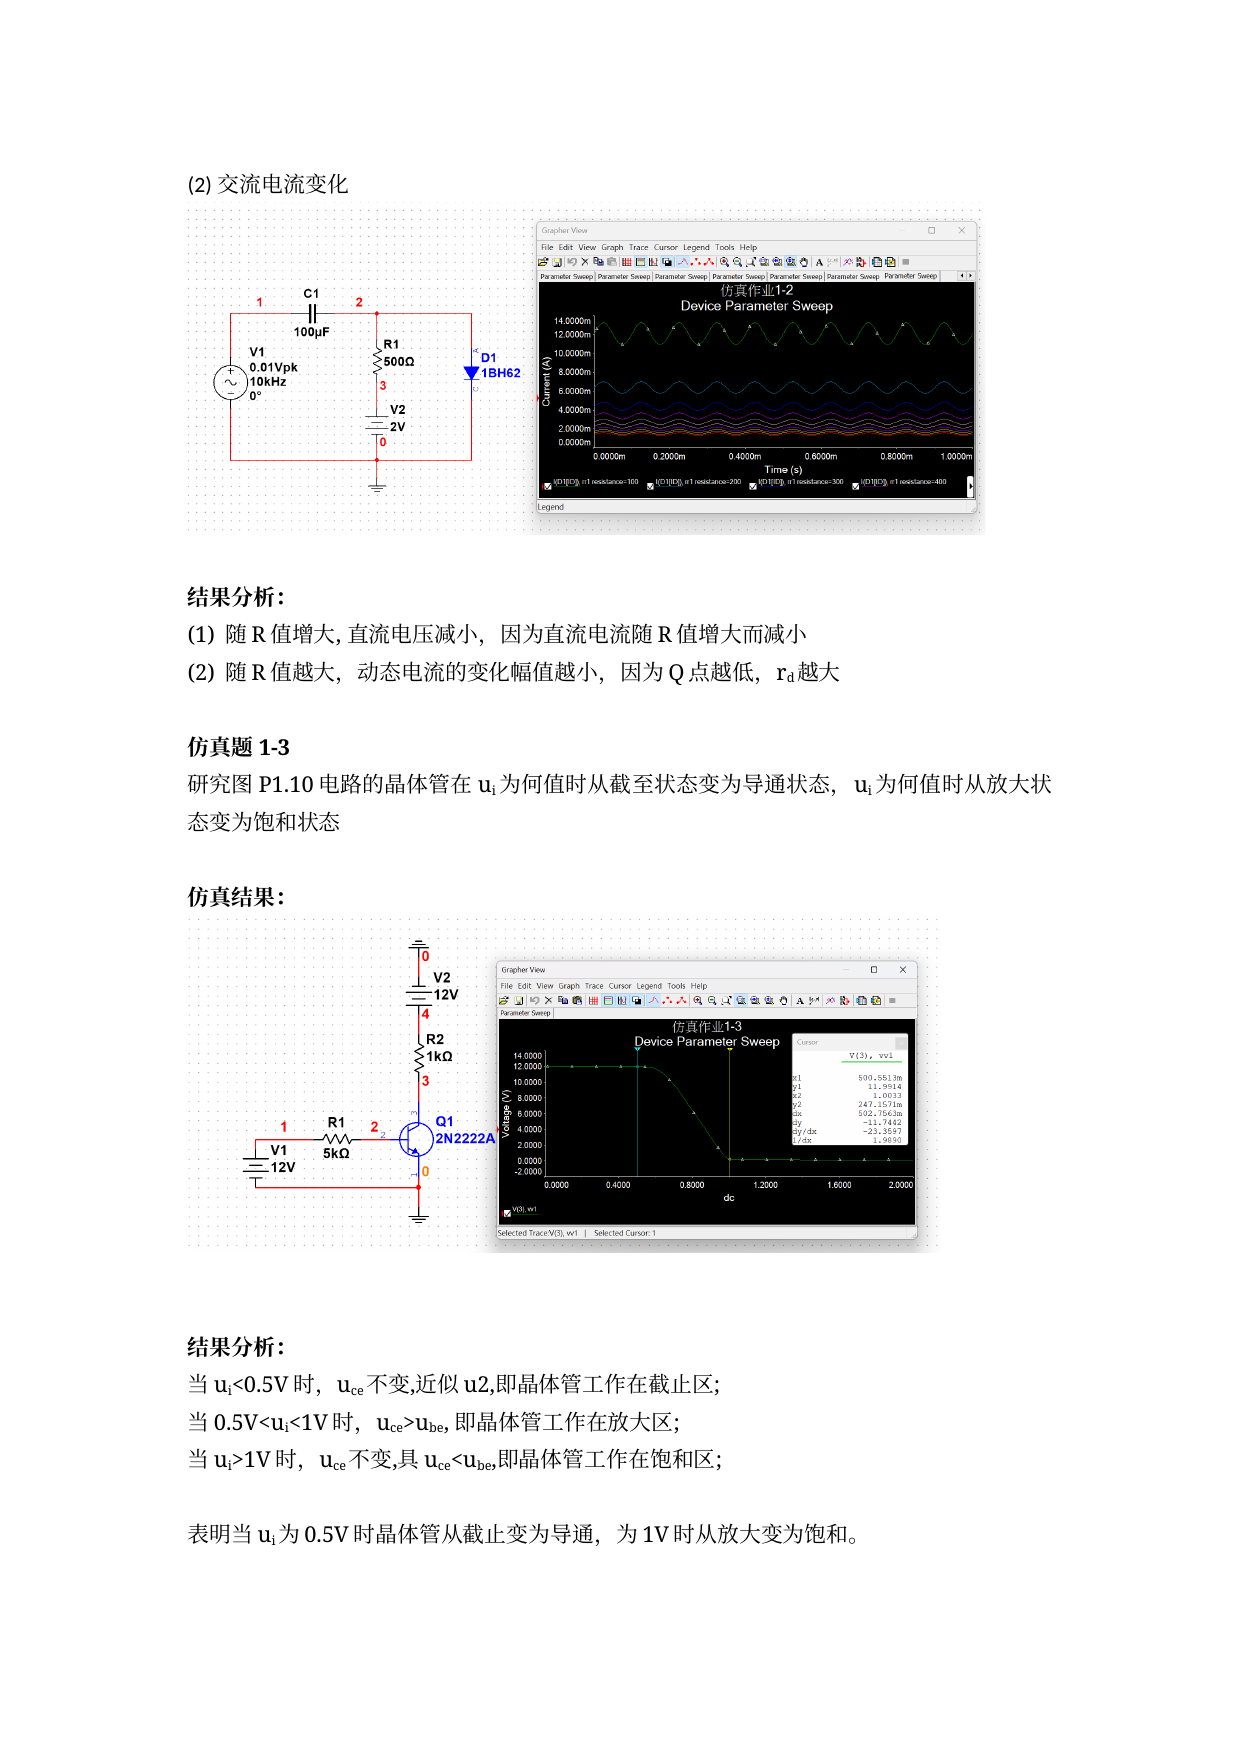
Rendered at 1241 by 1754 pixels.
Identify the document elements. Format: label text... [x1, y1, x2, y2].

text 仿真题 1-3 [187, 727, 1053, 764]
text (2) 交流电流变化 [187, 164, 1053, 202]
text 表明当ui为0.5V时晶体管从截止变为导通，为1V时从放大变为饱和。 [187, 1514, 1053, 1552]
text 仿真结果： [187, 877, 1053, 914]
text 结果分析： [187, 577, 1053, 614]
picture [187, 202, 986, 535]
text 当ui>1V时，uce不变,具uce<ube,即晶体管工作在饱和区; [187, 1439, 1053, 1477]
list 随R值越大，动态电流的变化幅值越小，因为Q点越低，rd越大 [187, 652, 1053, 689]
text 结果分析： [187, 1327, 1053, 1364]
picture [187, 914, 940, 1253]
text 当ui<0.5V时，uce不变,近似u2,即晶体管工作在截止区; [187, 1364, 1053, 1402]
text 当0.5V<ui<1V时，uce>ube, 即晶体管工作在放大区; [187, 1402, 1053, 1439]
list 随R值增大, 直流电压减小，因为直流电流随R值增大而减小 [187, 614, 1053, 652]
text 研究图P1.10电路的晶体管在ui 为何值时从截至状态变为导通状态，ui 为何值时从放大状态变为饱和状态 [187, 764, 1053, 839]
